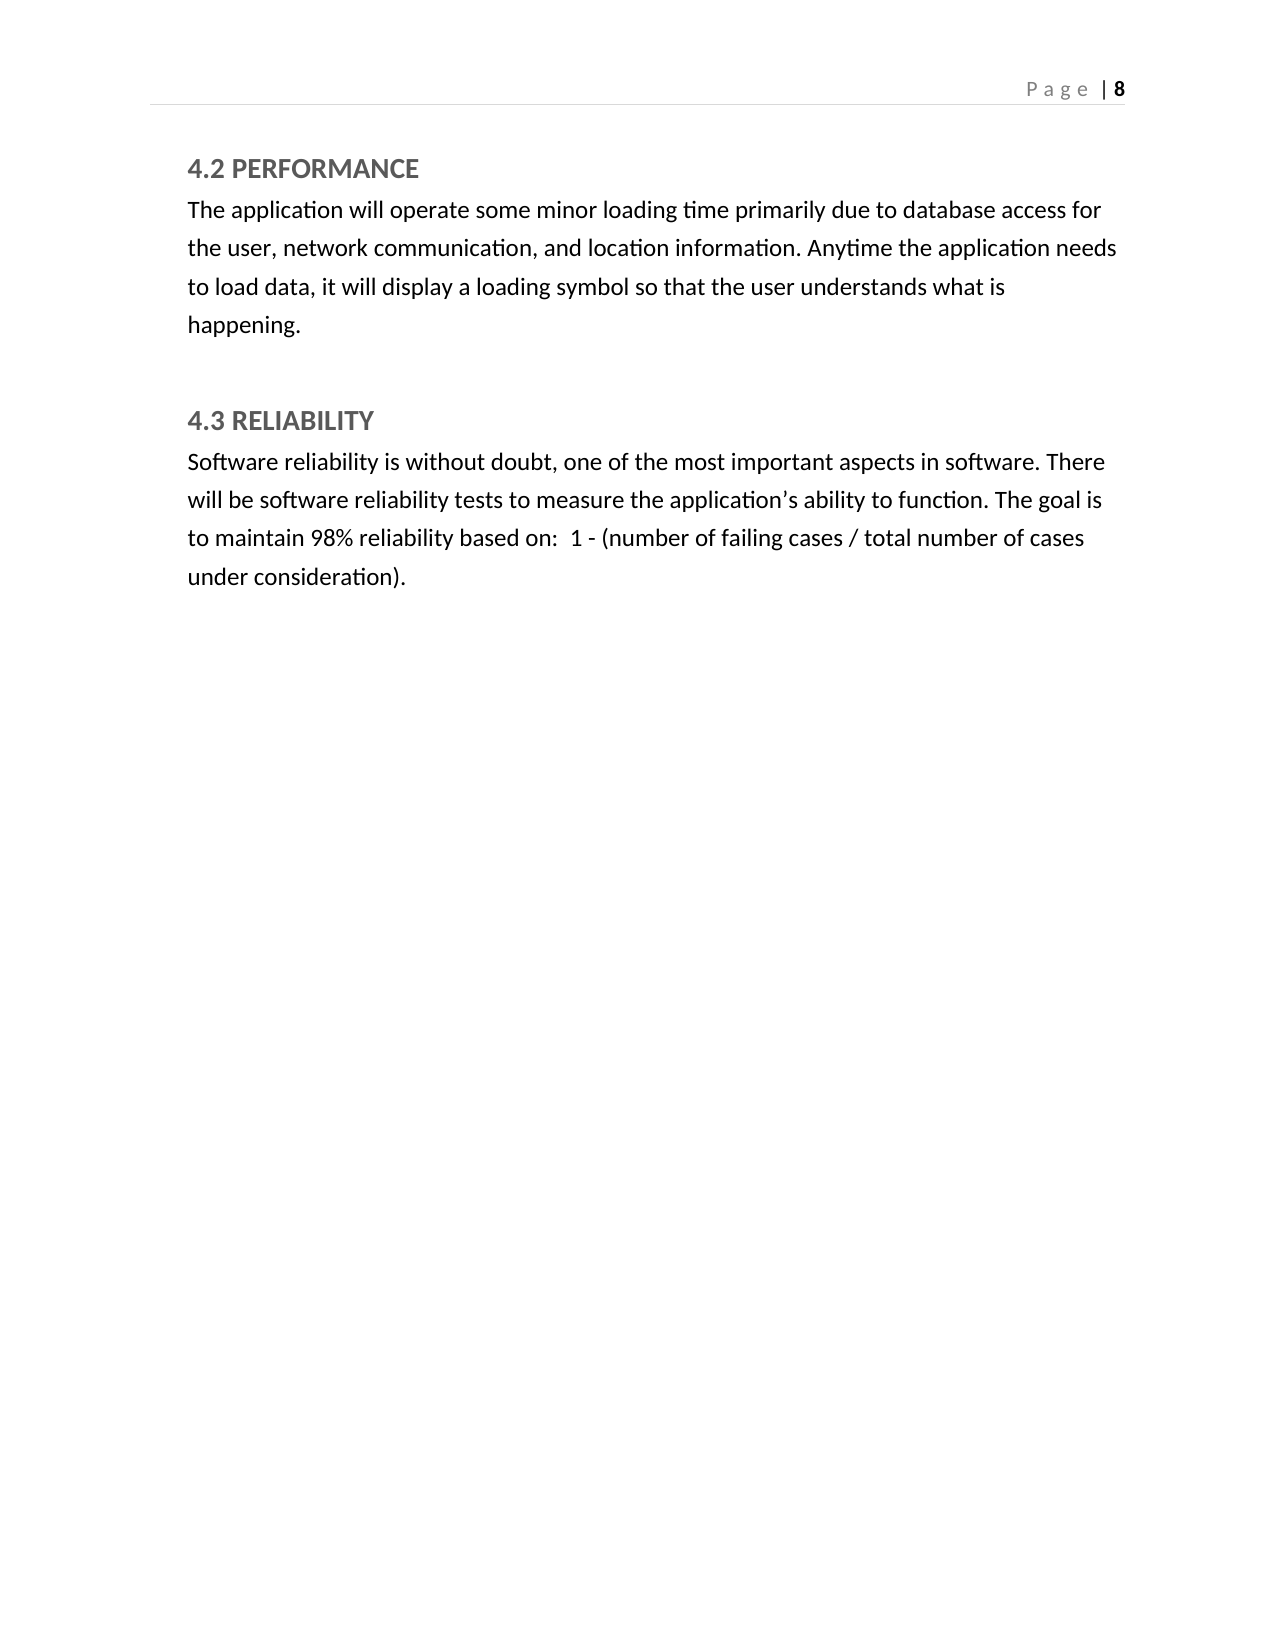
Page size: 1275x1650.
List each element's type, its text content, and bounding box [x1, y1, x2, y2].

list PERFORMANCE [187, 150, 1125, 186]
text Software reliability is without doubt, one of the most important aspects in software. There will be software reliability tests to measure the application’s ability to function. The goal is to maintain 98% reliability based on: 1 - (number of failing cases / total number of cases under consideration). [187, 446, 1125, 591]
list RELIABILITY [187, 402, 1125, 437]
text The application will operate some minor loading time primarily due to database access for the user, network communication, and location information. Anytime the application needs to load data, it will display a loading symbol so that the user understands what is happening. [187, 194, 1125, 339]
